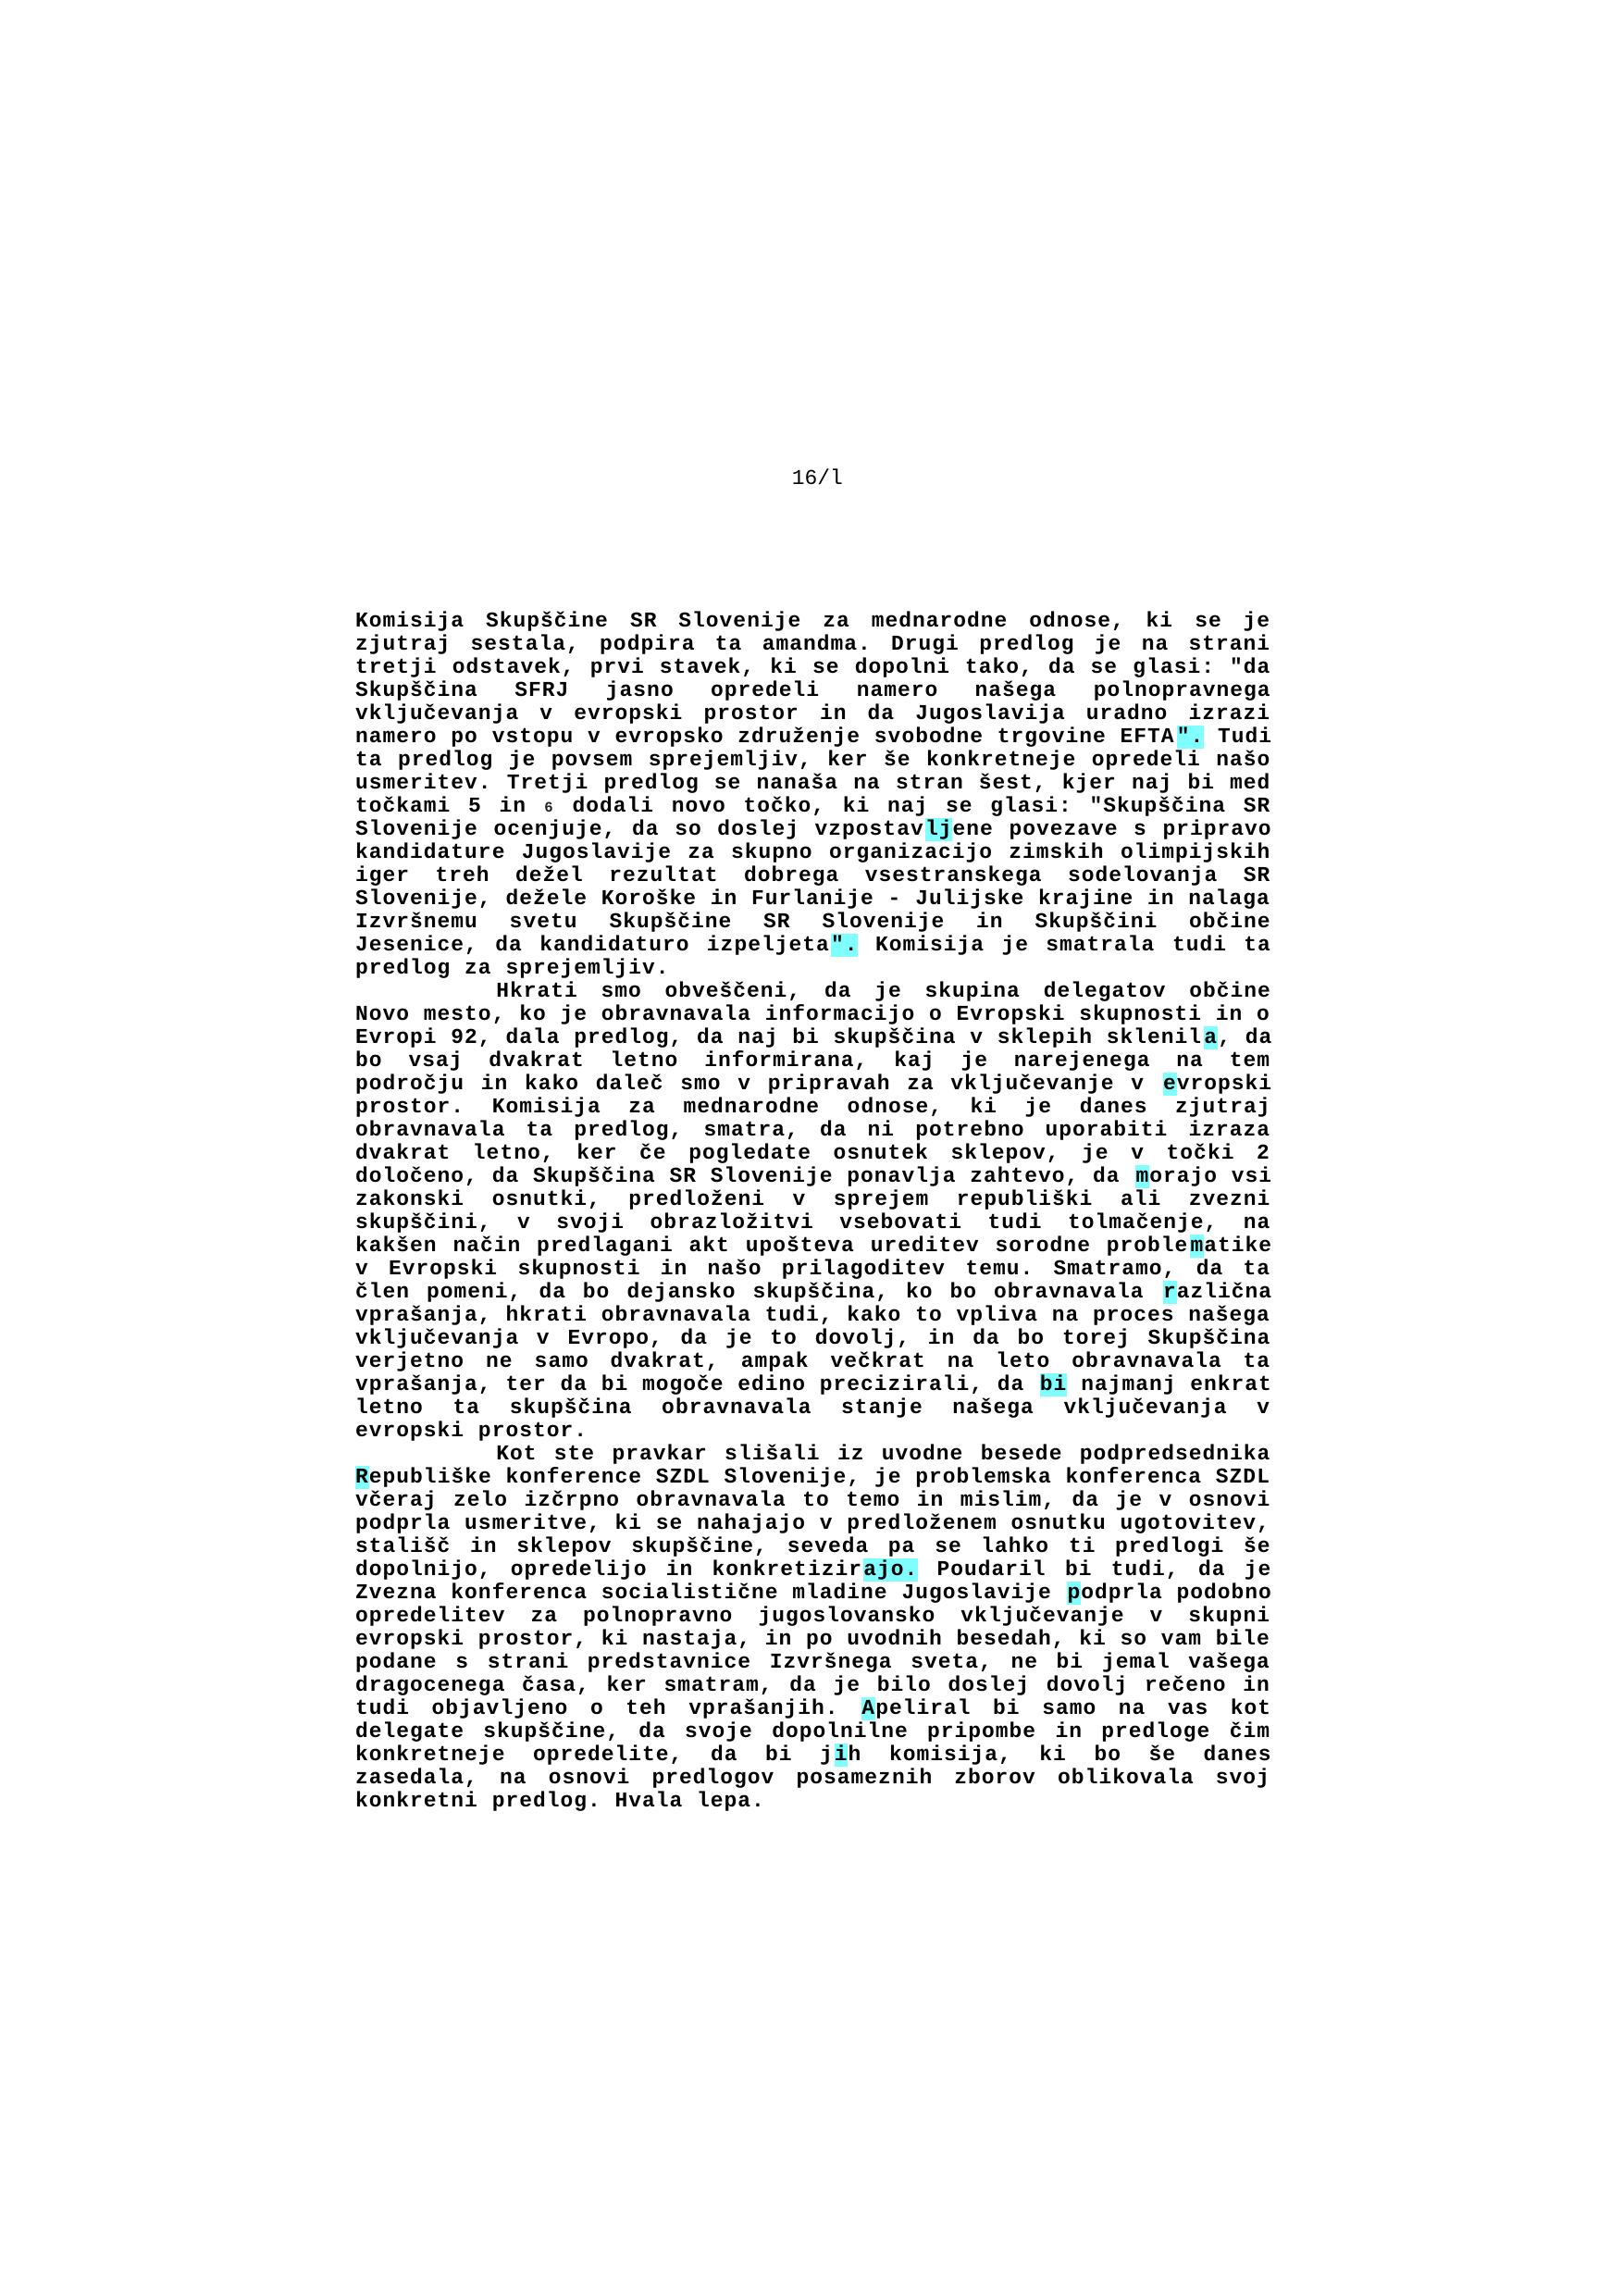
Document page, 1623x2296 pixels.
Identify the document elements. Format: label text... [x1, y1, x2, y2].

text Komisija Skupščine SR Slovenije za mednarodne odnose, ki se je zjutraj sestala, podpira ta amandma. Drugi predlog je na strani tretji odstavek, prvi stavek, ki se dopolni tako, da se glasi: "da Skupščina SFRJ jasno opredeli namero našega polnopravnega vključevanja v evropski prostor in da Jugoslavija uradno izrazi namero po vstopu v evropsko združenje svobodne trgovine EFTA". Tudi ta predlog je povsem sprejemljiv, ker še konkretneje opredeli našo usmeritev. Tretji predlog se nanaša na stran šest, kjer naj bi med točkami 5 in 6 dodali novo točko, ki naj se glasi: "Skupščina SR Slovenije ocenjuje, da so doslej vzpostavljene povezave s pripravo kandidature Jugoslavije za skupno organizacijo zimskih olimpijskih iger treh dežel rezultat dobrega vsestranskega sodelovanja SR Slovenije, dežele Koroške in Furlanije - Julijske krajine in nalaga Izvršnemu svetu Skupščine SR Slovenije in Skupščini občine Jesenice, da kandidaturo izpeljeta". Komisija je smatrala tudi ta predlog za sprejemljiv. [355, 609, 1271, 979]
text Kot ste pravkar slišali iz uvodne besede podpredsednika Republiške konference SZDL Slovenije, je problemska konferenca SZDL včeraj zelo izčrpno obravnavala to temo in mislim, da je v osnovi podprla usmeritve, ki se nahajajo v predloženem osnutku ugotovitev, stališč in sklepov skupščine, seveda pa se lahko ti predlogi še dopolnijo, opredelijo in konkretizirajo. Poudaril bi tudi, da je Zvezna konferenca socialistične mladine Jugoslavije podprla podobno opredelitev za polnopravno jugoslovansko vključevanje v skupni evropski prostor, ki nastaja, in po uvodnih besedah, ki so vam bile podane s strani predstavnice Izvršnega sveta, ne bi jemal vašega dragocenega časa, ker smatram, da je bilo doslej dovolj rečeno in tudi objavljeno o teh vprašanjih. Apeliral bi samo na vas kot delegate skupščine, da svoje dopolnilne pripombe in predloge čim konkretneje opredelite, da bi jih komisija, ki bo še danes zasedala, na osnovi predlogov posameznih zborov oblikovala svoj konkretni predlog. Hvala lepa. [355, 1442, 1271, 1812]
text Hkrati smo obveščeni, da je skupina delegatov občine Novo mesto, ko je obravnavala informacijo o Evropski skupnosti in o Evropi 92, dala predlog, da naj bi skupščina v sklepih sklenila, da bo vsaj dvakrat letno informirana, kaj je narejenega na tem področju in kako daleč smo v pripravah za vključevanje v evropski prostor. Komisija za mednarodne odnose, ki je danes zjutraj obravnavala ta predlog, smatra, da ni potrebno uporabiti izraza dvakrat letno, ker če pogledate osnutek sklepov, je v točki 2 določeno, da Skupščina SR Slovenije ponavlja zahtevo, da morajo vsi zakonski osnutki, predloženi v sprejem republiški ali zvezni skupščini, v svoji obrazložitvi vsebovati tudi tolmačenje, na kakšen način predlagani akt upošteva ureditev sorodne problematike v Evropski skupnosti in našo prilagoditev temu. Smatramo, da ta člen pomeni, da bo dejansko skupščina, ko bo obravnavala različna vprašanja, hkrati obravnavala tudi, kako to vpliva na proces našega vključevanja v Evropo, da je to dovolj, in da bo torej Skupščina verjetno ne samo dvakrat, ampak večkrat na leto obravnavala ta vprašanja, ter da bi mogoče edino precizirali, da bi najmanj enkrat letno ta skupščina obravnavala stanje našega vključevanja v evropski prostor. [355, 979, 1271, 1442]
